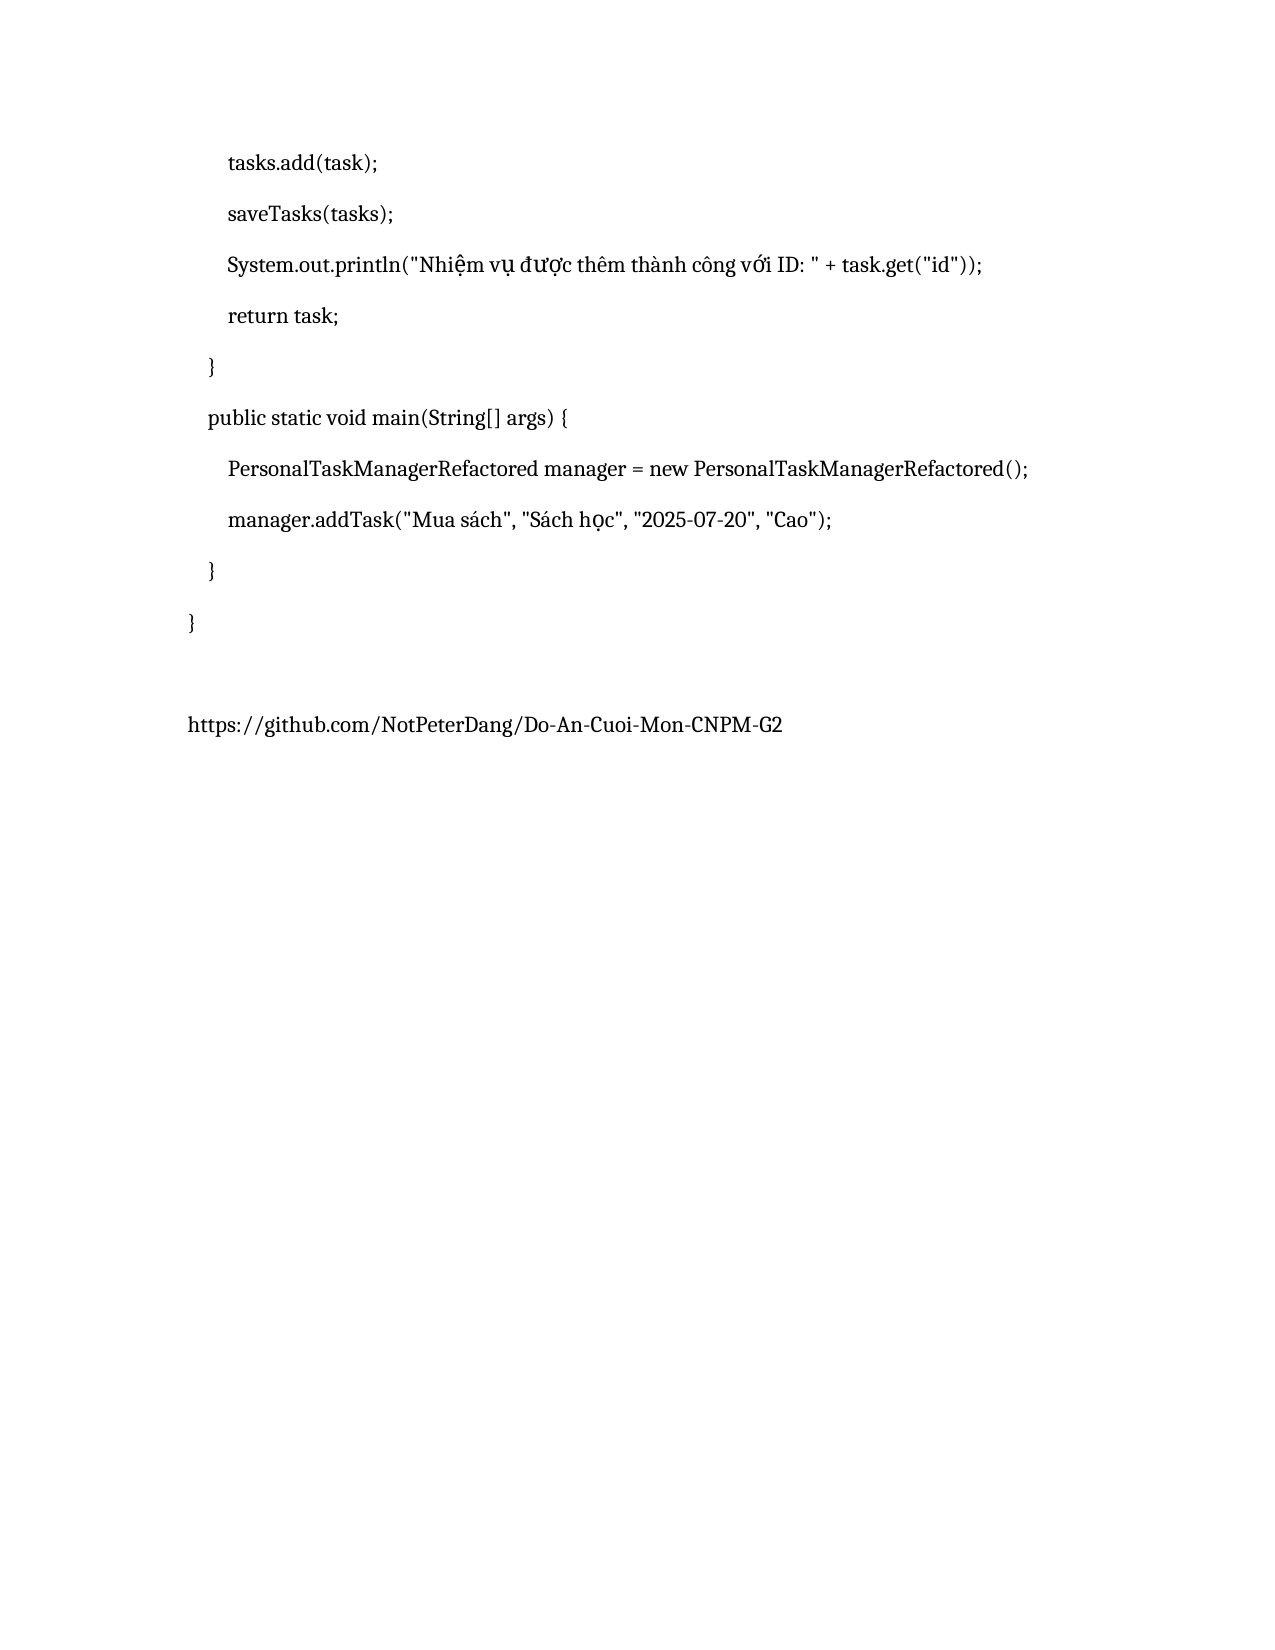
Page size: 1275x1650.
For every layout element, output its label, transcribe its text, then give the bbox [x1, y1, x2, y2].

text System.out.println("Nhiệm vụ được thêm thành công với ID: " + task.get("id")); [187, 252, 1087, 278]
text saveTasks(tasks); [187, 201, 1087, 227]
text } [187, 609, 1087, 636]
text public static void main(String[] args) { [187, 405, 1087, 432]
text manager.addTask("Mua sách", "Sách học", "2025-07-20", "Cao"); [187, 507, 1087, 534]
text https://github.com/NotPeterDang/Do-An-Cuoi-Mon-CNPM-G2 [187, 711, 1087, 738]
text return task; [187, 303, 1087, 329]
text } [187, 354, 1087, 381]
text tasks.add(task); [187, 150, 1087, 176]
text PersonalTaskManagerRefactored manager = new PersonalTaskManagerRefactored(); [187, 456, 1087, 483]
text } [187, 558, 1087, 585]
